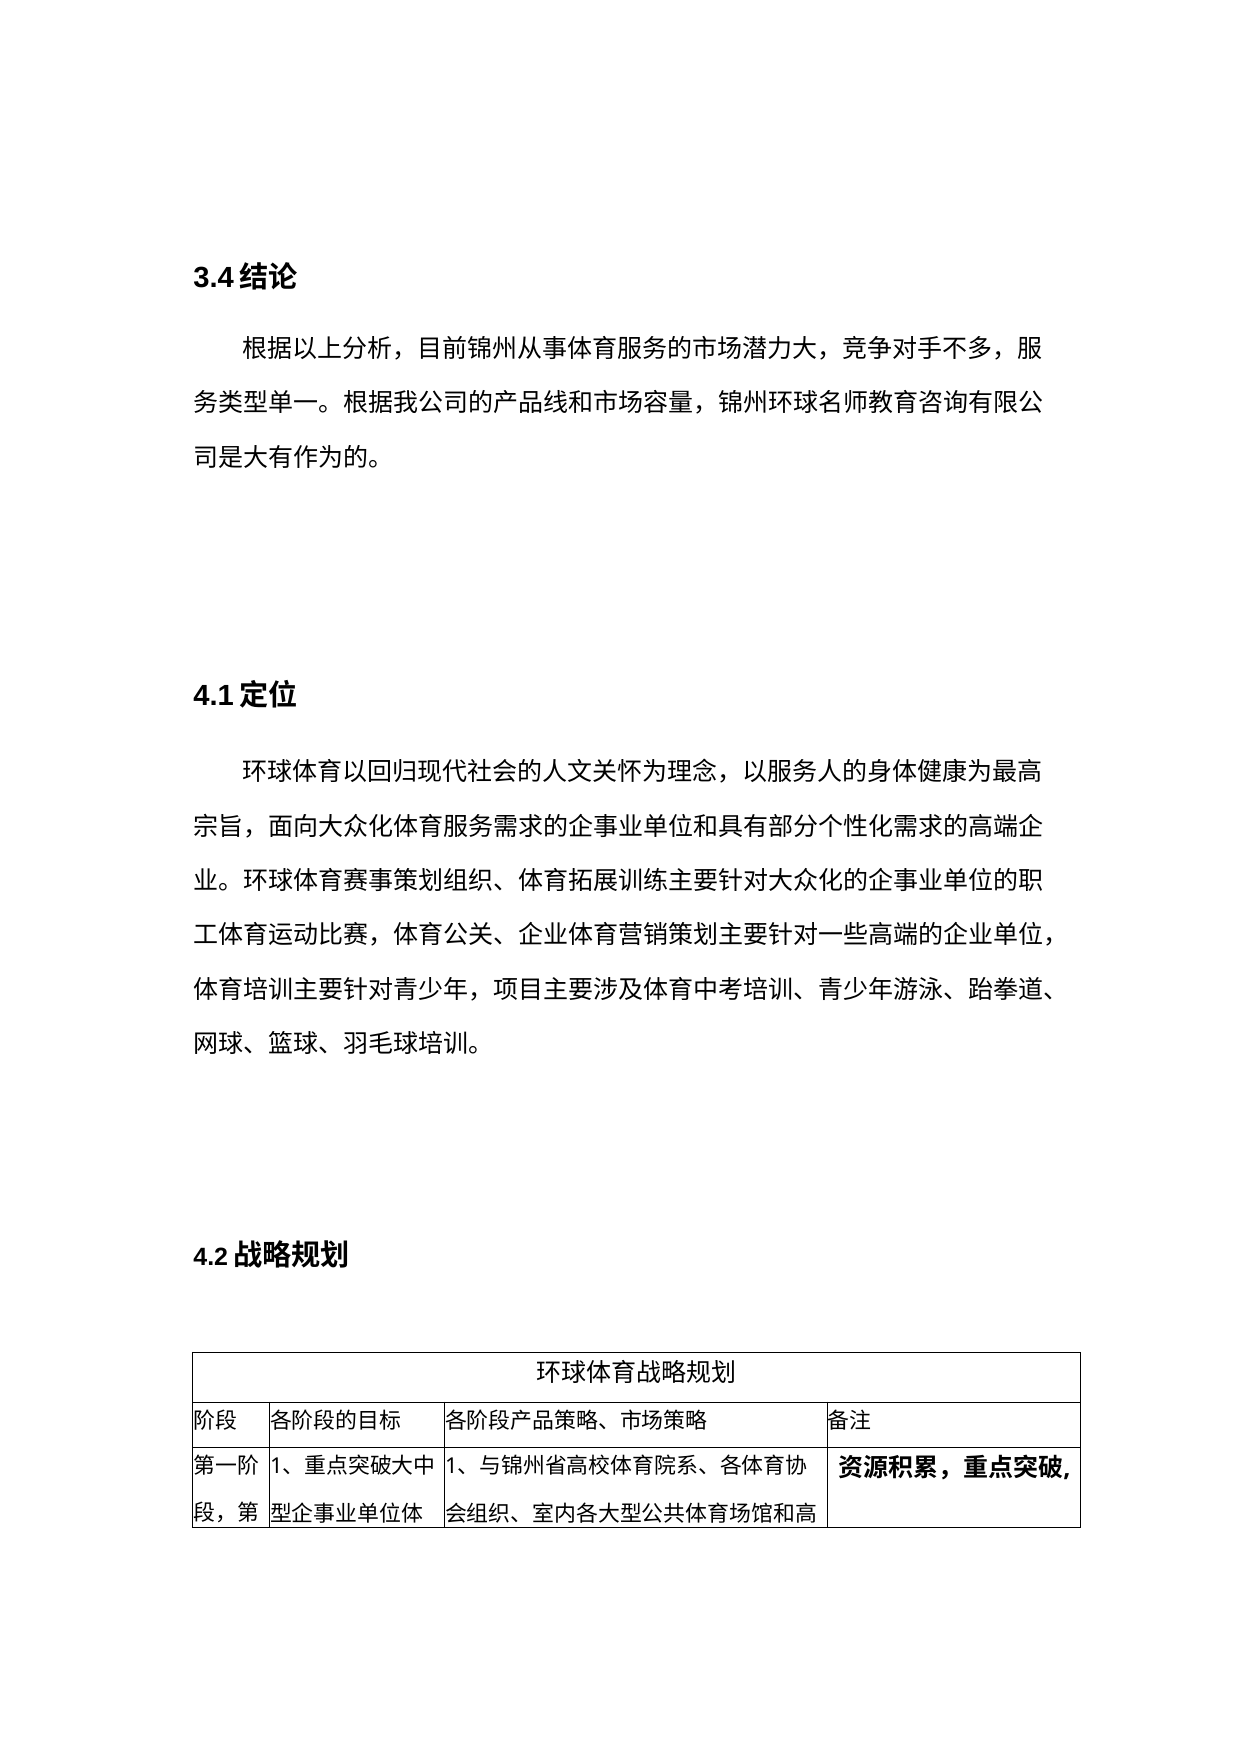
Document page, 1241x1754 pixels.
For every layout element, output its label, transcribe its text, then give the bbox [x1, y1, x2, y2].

table_cell 各阶段的目标 [270, 1403, 444, 1447]
table_cell 阶段 [193, 1403, 269, 1447]
text 根据以上分析，目前锦州从事体育服务的市场潜力大，竞争对手不多，服务类型单一。根据我公司的产品线和市场容量，锦州环球名师教育咨询有限公司是大有作为的。 [193, 253, 1047, 473]
table_header 环球体育战略规划 [193, 1353, 1080, 1402]
subtitle 4.1定位 [193, 672, 298, 714]
table_cell 备注 [828, 1403, 1080, 1447]
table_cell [445, 1448, 827, 1527]
table_cell 第一阶段，第1-3年（品牌培养期） [193, 1448, 269, 1527]
text 环球体育以回归现代社会的人文关怀为理念，以服务人的身体健康为最高宗旨，面向大众化体育服务需求的企事业单位和具有部分个性化需求的高端企业。环球体育赛事策划组织、体育拓展训练主要针对大众化的企事业单位的职工体育运动比赛，体育公关、企业体育营销策划主要针对一些高端的企业单位，体育培训主要针对青少年，项目主要涉及体育中考培训、青少年游泳、跆拳道、网球、篮球、羽毛球培训。 [193, 672, 1047, 1060]
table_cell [270, 1448, 444, 1527]
subtitle 4.2战略规划 [193, 1231, 349, 1273]
table_cell 资源积累，重点突破,稳打稳扎 [828, 1448, 1080, 1527]
table_cell 各阶段产品策略、市场策略 [445, 1403, 827, 1447]
subtitle 3.4结论 [193, 253, 298, 295]
